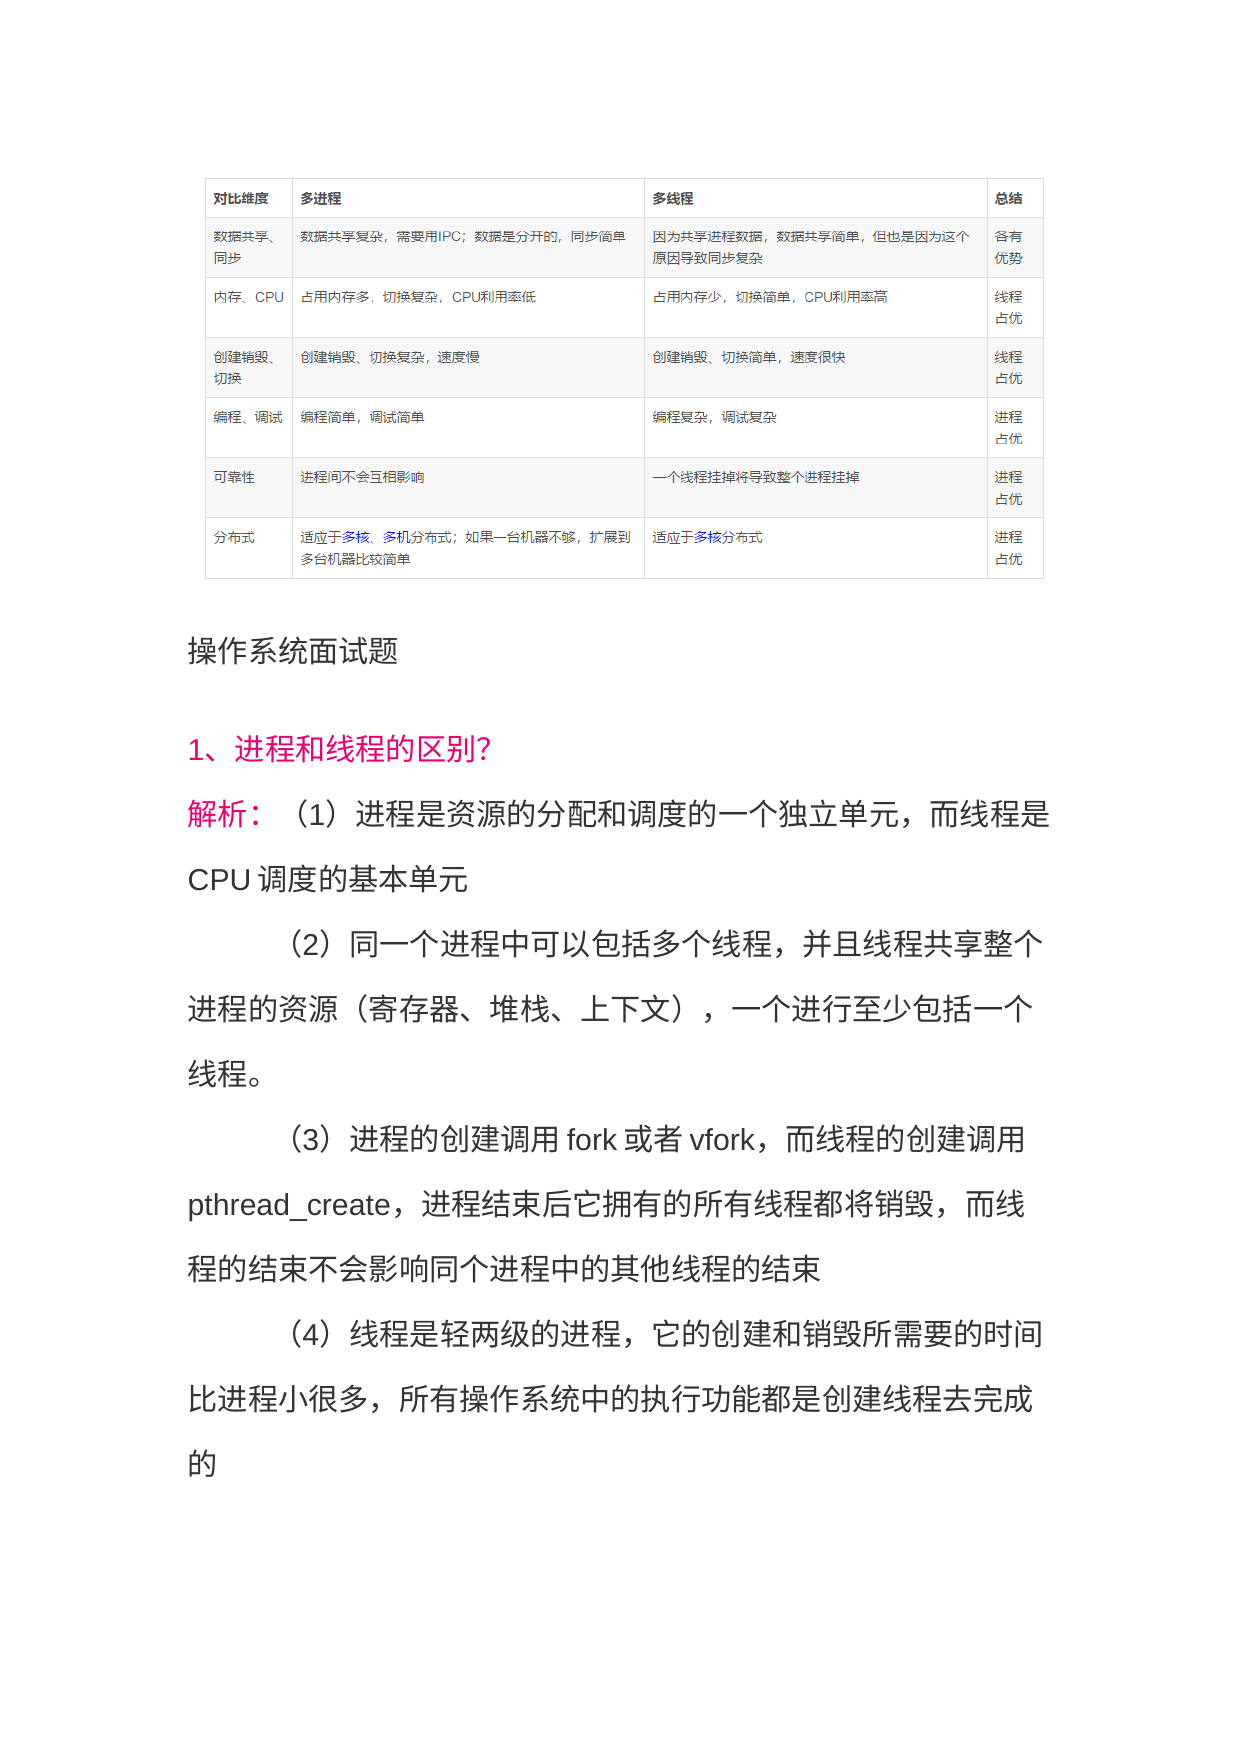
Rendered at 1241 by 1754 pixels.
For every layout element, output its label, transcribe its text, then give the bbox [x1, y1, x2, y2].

text 操作系统面试题 [187, 617, 1053, 682]
text 1、进程和线程的区别？ [187, 714, 1053, 779]
text 解析：（1）进程是资源的分配和调度的一个独立单元，而线程是CPU调度的基本单元 [187, 779, 1053, 909]
text （2）同一个进程中可以包括多个线程，并且线程共享整个进程的资源（寄存器、堆栈、上下文），一个进行至少包括一个线程。 [187, 909, 1053, 1104]
text （3）进程的创建调用fork或者vfork，而线程的创建调用pthread_create，进程结束后它拥有的所有线程都将销毁，而线程的结束不会影响同个进程中的其他线程的结束 [187, 1104, 1053, 1299]
text （4）线程是轻两级的进程，它的创建和销毁所需要的时间比进程小很多，所有操作系统中的执行功能都是创建线程去完成的 [187, 1299, 1053, 1494]
picture [187, 162, 1053, 585]
